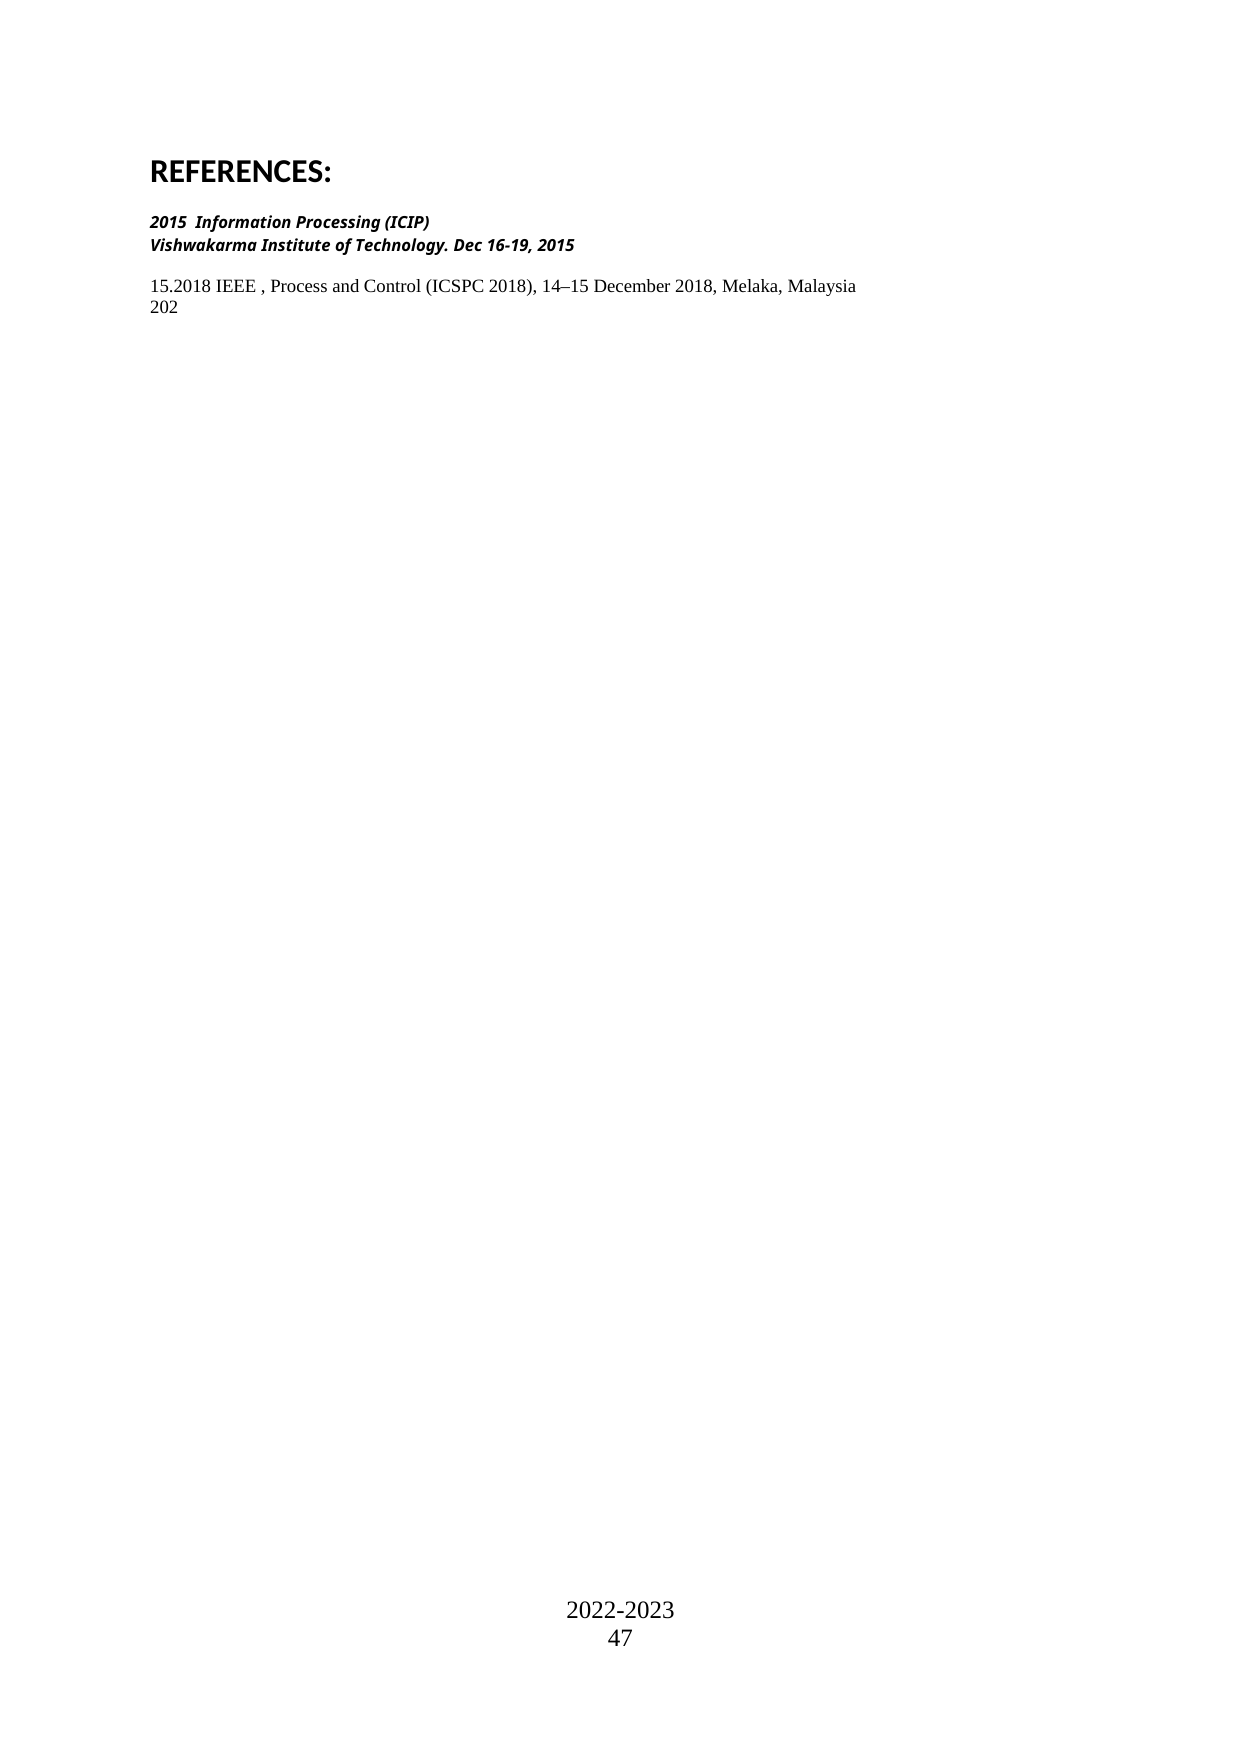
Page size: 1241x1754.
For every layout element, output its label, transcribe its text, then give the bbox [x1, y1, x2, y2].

text REFERENCES: [150, 150, 1090, 191]
text 202 [150, 296, 1090, 318]
text 15.2018 IEEE , Process and Control (ICSPC 2018), 14–15 December 2018, Melaka, Malaysia [150, 274, 1090, 296]
text Vishwakarma Institute of Technology. Dec 16-19, 2015 [150, 233, 1090, 256]
text 2015 Information Processing (ICIP) [150, 211, 1090, 233]
